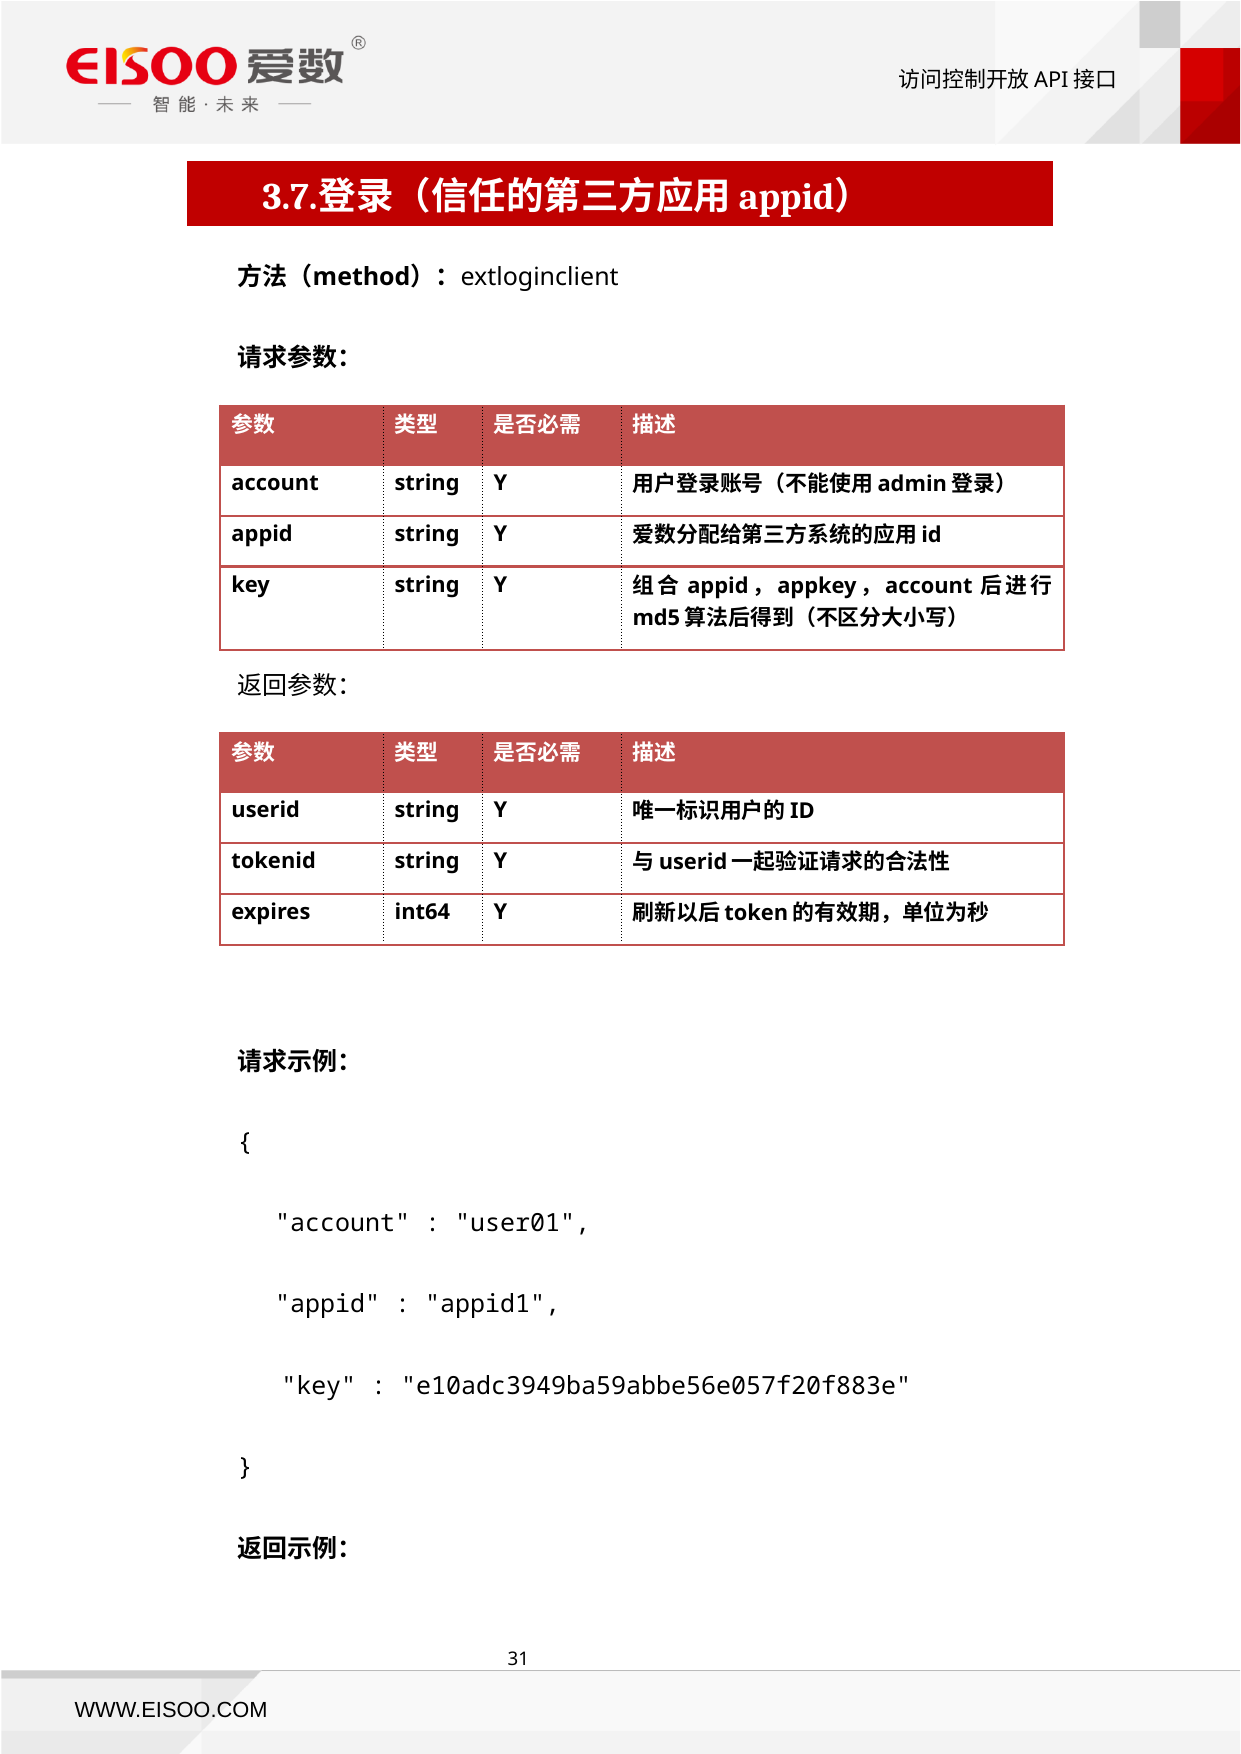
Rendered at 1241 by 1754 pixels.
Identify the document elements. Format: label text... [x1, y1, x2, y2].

picture [1, 1, 1241, 158]
table_cell string [383, 844, 482, 893]
text 返回参数： [187, 651, 1053, 716]
text "account" : "user01", [187, 1189, 1053, 1254]
table_cell 刷新以后token的有效期，单位为秒 [621, 895, 1063, 943]
table_cell string [383, 517, 482, 565]
table_cell Y [482, 517, 621, 565]
table_header 是否必需 [482, 734, 621, 791]
table_cell tokenid [221, 844, 383, 893]
table_header 参数 [221, 734, 383, 791]
table_cell 用户登录账号（不能使用admin登录） [621, 466, 1063, 514]
table_cell key [221, 568, 383, 649]
table_header 是否必需 [482, 407, 621, 464]
table_header 描述 [621, 407, 1063, 464]
table_cell 爱数分配给第三方系统的应用id [621, 517, 1063, 565]
table_header 类型 [383, 407, 482, 464]
table_cell 组合appid，appkey，account后进行md5算法后得到（不区分大小写） [621, 568, 1063, 649]
text 返回示例： [187, 1514, 1053, 1579]
table_header 类型 [383, 734, 482, 791]
table_header 描述 [621, 734, 1063, 791]
table_cell 与userid一起验证请求的合法性 [621, 844, 1063, 893]
table_cell Y [482, 466, 621, 514]
table_cell Y [482, 793, 621, 842]
list 登录（信任的第三方应用appid） [187, 161, 1053, 226]
table_cell expires [221, 895, 383, 943]
text 请求参数： [187, 323, 1053, 388]
table_cell userid [221, 793, 383, 842]
table_cell string [383, 466, 482, 514]
table_cell appid [221, 517, 383, 565]
picture [1, 1665, 1241, 1754]
table_cell account [221, 466, 383, 514]
text "key" : "e10adc3949ba59abbe56e057f20f883e" [187, 1352, 1053, 1417]
table_cell Y [482, 895, 621, 943]
table_header 参数 [221, 407, 383, 464]
table_cell int64 [383, 895, 482, 943]
text { [187, 1108, 1053, 1173]
table_cell string [383, 793, 482, 842]
table_cell 唯一标识用户的ID [621, 793, 1063, 842]
table_cell string [383, 568, 482, 649]
text "appid" : "appid1", [187, 1271, 1053, 1336]
table_cell Y [482, 568, 621, 649]
table_cell Y [482, 844, 621, 893]
text } [187, 1433, 1053, 1498]
text 请求示例： [187, 1027, 1053, 1092]
text 方法（method）：extloginclient [187, 242, 1053, 307]
